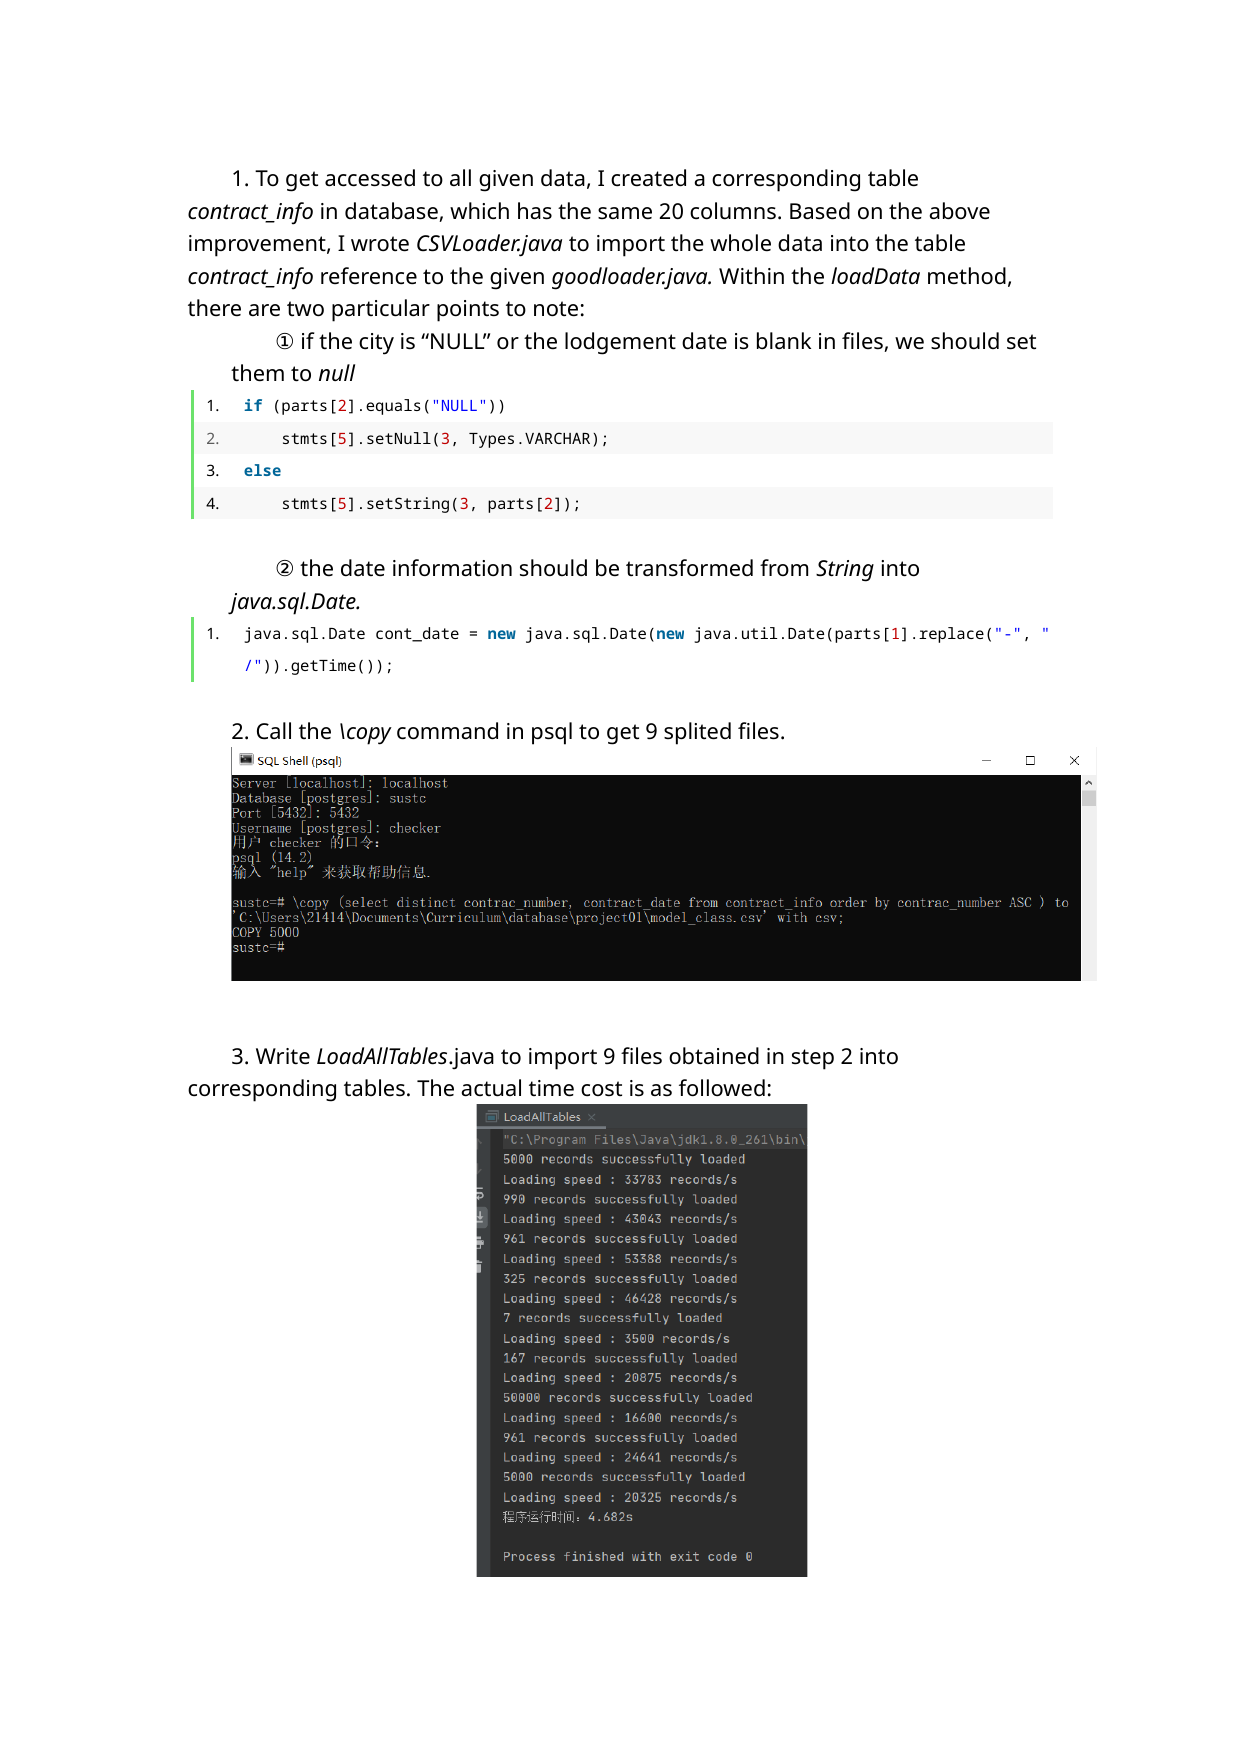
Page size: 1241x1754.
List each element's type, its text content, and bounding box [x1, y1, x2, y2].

list Write LoadAllTables.java to import 9 files obtained in step 2 into corresponding tables. The actual time cost is as followed: [187, 1039, 1053, 1104]
list stmts[5].setString(3, parts[2]); [194, 487, 1053, 519]
picture [476, 1104, 808, 1577]
picture [231, 747, 1097, 981]
list stmts[5].setNull(3, Types.VARCHAR); [194, 422, 1053, 454]
list To get accessed to all given data, I created a corresponding table contract_info in database, which has the same 20 columns. Based on the above improvement, I wrote CSVLoader.java to import the whole data into the table contract_info reference to the given goodloader.java. Within the loadData method, there are two particular points to note: [187, 162, 1053, 324]
list else [194, 454, 1053, 487]
list java.sql.Date cont_date = new java.sql.Date(new java.util.Date(parts[1].replace("-", "/")).getTime()); [194, 617, 1053, 682]
text ② the date information should be transformed from String into java.sql.Date. [231, 552, 1053, 617]
text ① if the city is “NULL” or the lodgement date is blank in files, we should set them to null [231, 324, 1053, 389]
list Call the \copy command in psql to get 9 splited files. [187, 714, 1053, 747]
list if (parts[2].equals("NULL")) [191, 389, 1053, 422]
